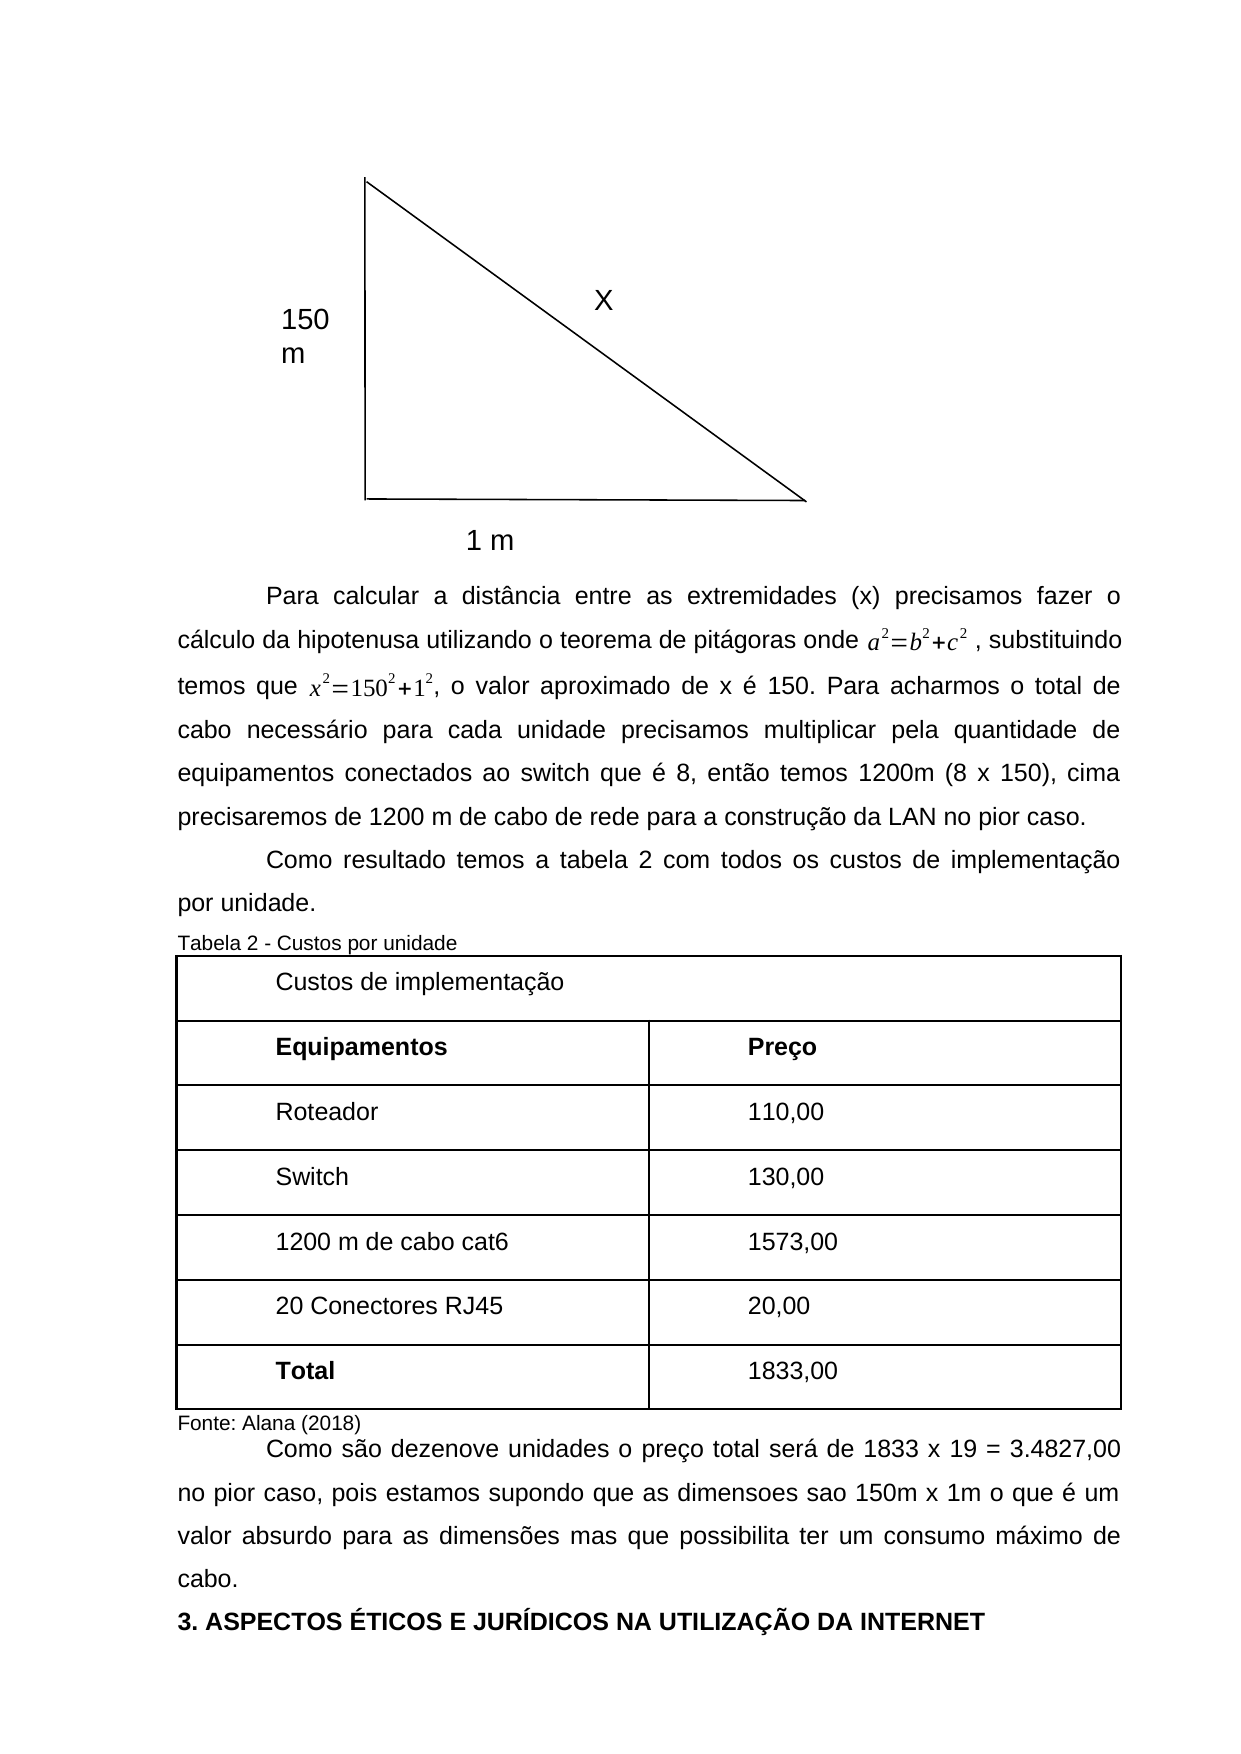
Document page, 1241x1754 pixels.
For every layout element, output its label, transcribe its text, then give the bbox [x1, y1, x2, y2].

table_cell 1833,00 [650, 1346, 1120, 1408]
table_cell 20,00 [650, 1281, 1120, 1343]
table_cell Equipamentos [178, 1022, 648, 1084]
text Tabela 2 - Custos por unidade [177, 931, 1122, 955]
table_cell Preço [650, 1022, 1120, 1084]
text Como são dezenove unidades o preço total será de 1833 x 19 = 3.4827,00 no pior caso, pois estamos supondo que as dimensoes sao 150m x 1m o que é um valor absurdo para as dimensões mas que possibilita ter um consumo máximo de cabo. [177, 1434, 1122, 1592]
text Para calcular a distância entre as extremidades (x) precisamos fazer o cálculo da hipotenusa utilizando o teorema de pitágoras onde , substituindo temos que , o valor aproximado de x é 150. Para acharmos o total de cabo necessário para cada unidade precisamos multiplicar pela quantidade de equipamentos conectados ao switch que é 8, então temos 1200m (8 x 150), cima precisaremos de 1200 m de cabo de rede para a construção da LAN no pior caso. [177, 581, 1122, 830]
table_cell 1573,00 [650, 1216, 1120, 1279]
table_cell 130,00 [650, 1151, 1120, 1214]
text 3. ASPECTOS ÉTICOS E JURÍDICOS NA UTILIZAÇÃO DA INTERNET [177, 1607, 1122, 1636]
table_cell Total [178, 1346, 648, 1408]
text Como resultado temos a tabela 2 com todos os custos de implementação por unidade. [177, 844, 1122, 916]
table_cell Switch [178, 1151, 648, 1214]
table_header Custos de implementação [178, 957, 1120, 1019]
table_cell 1200 m de cabo cat6 [178, 1216, 648, 1279]
table_cell 20 Conectores RJ45 [178, 1281, 648, 1343]
text Fonte: Alana (2018) [177, 1410, 1122, 1434]
table_cell 110,00 [650, 1086, 1120, 1149]
table_cell Roteador [178, 1086, 648, 1149]
